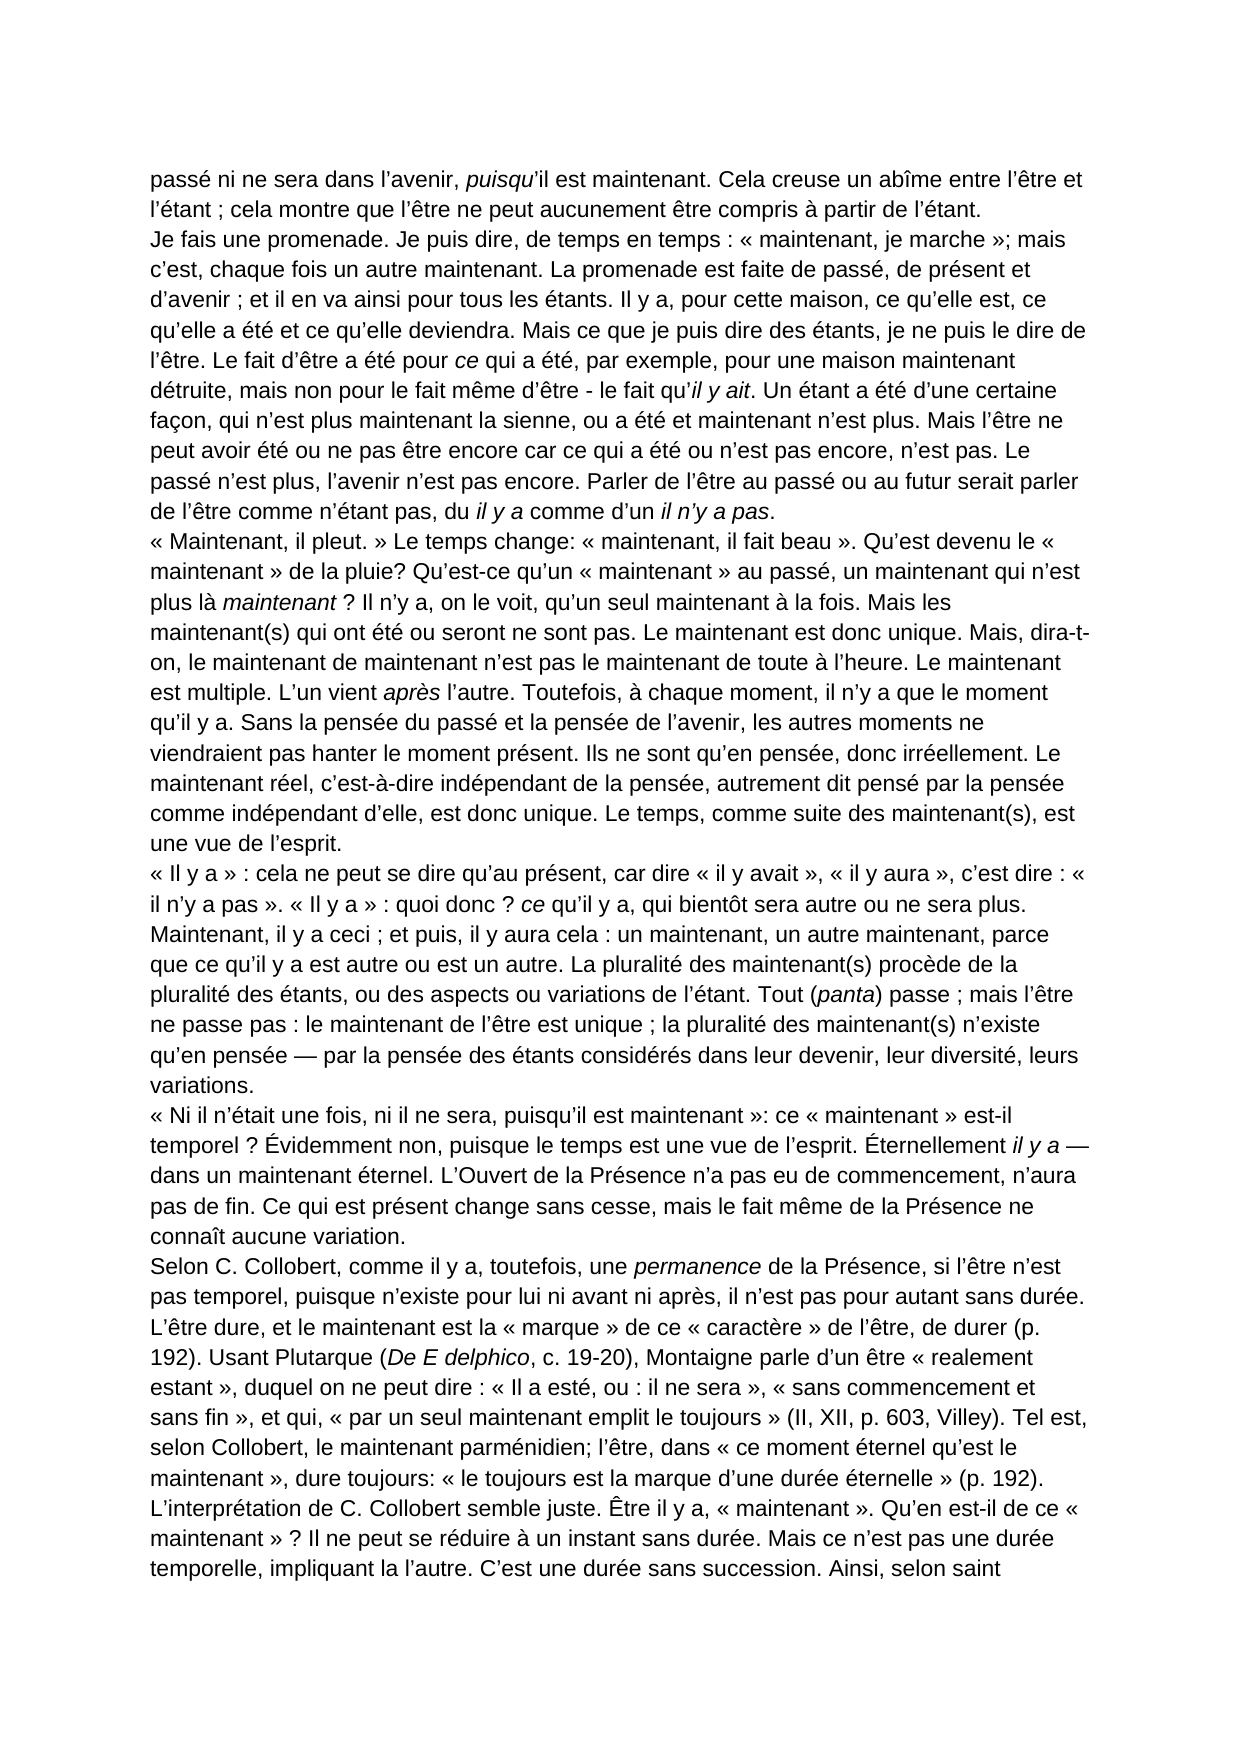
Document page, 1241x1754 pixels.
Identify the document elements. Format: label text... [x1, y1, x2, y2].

text « Il y a » : cela ne peut se dire qu’au présent, car dire « il y avait », « il y aura », c’est dire : « il n’y a pas ». « Il y a » : quoi donc ? ce qu’il y a, qui bientôt sera autre ou ne sera plus. Maintenant, il y a ceci ; et puis, il y aura cela : un maintenant, un autre maintenant, parce que ce qu’il y a est autre ou est un autre. La pluralité des maintenant(s) procède de la pluralité des étants, ou des aspects ou variations de l’étant. Tout (panta) passe ; mais l’être ne passe pas : le maintenant de l’être est unique ; la pluralité des maintenant(s) n’existe qu’en pensée — par la pensée des étants considérés dans leur devenir, leur diversité, leurs variations. [150, 860, 1090, 1098]
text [150, 1495, 1090, 1582]
text « Ni il n’était une fois, ni il ne sera, puisqu’il est maintenant »: ce « maintenant » est-il temporel ? Évidemment non, puisque le temps est une vue de l’esprit. Éternellement il y a — dans un maintenant éternel. L’Ouvert de la Présence n’a pas eu de commencement, n’aura pas de fin. Ce qui est présent change sans cesse, mais le fait même de la Présence ne connaît aucune variation. [150, 1102, 1090, 1249]
text Selon C. Collobert, comme il y a, toutefois, une permanence de la Présence, si l’être n’est pas temporel, puisque n’existe pour lui ni avant ni après, il n’est pas pour autant sans durée. L’être dure, et le maintenant est la « marque » de ce « caractère » de l’être, de durer (p. 192). Usant Plutarque (De E delphico, c. 19-20), Montaigne parle d’un être « realement estant », duquel on ne peut dire : « Il a esté, ou : il ne sera », « sans commencement et sans fin », et qui, « par un seul maintenant emplit le toujours » (II, XII, p. 603, Villey). Tel est, selon Collobert, le maintenant parménidien; l’être, dans « ce moment éternel qu’est le maintenant », dure toujours: « le toujours est la marque d’une durée éternelle » (p. 192). [150, 1253, 1090, 1491]
text Je fais une promenade. Je puis dire, de temps en temps : « maintenant, je marche »; mais c’est, chaque fois un autre maintenant. La promenade est faite de passé, de présent et d’avenir ; et il en va ainsi pour tous les étants. Il y a, pour cette maison, ce qu’elle est, ce qu’elle a été et ce qu’elle deviendra. Mais ce que je puis dire des étants, je ne puis le dire de l’être. Le fait d’être a été pour ce qui a été, par exemple, pour une maison maintenant détruite, mais non pour le fait même d’être - le fait qu’il y ait. Un étant a été d’une certaine façon, qui n’est plus maintenant la sienne, ou a été et maintenant n’est plus. Mais l’être ne peut avoir été ou ne pas être encore car ce qui a été ou n’est pas encore, n’est pas. Le passé n’est plus, l’avenir n’est pas encore. Parler de l’être au passé ou au futur serait parler de l’être comme n’étant pas, du il y a comme d’un il n’y a pas. [150, 226, 1090, 524]
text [150, 166, 1090, 222]
text « Maintenant, il pleut. » Le temps change: « maintenant, il fait beau ». Qu’est devenu le « maintenant » de la pluie? Qu’est-ce qu’un « maintenant » au passé, un maintenant qui n’est plus là maintenant ? Il n’y a, on le voit, qu’un seul maintenant à la fois. Mais les maintenant(s) qui ont été ou seront ne sont pas. Le maintenant est donc unique. Mais, dira-t-on, le maintenant de maintenant n’est pas le maintenant de toute à l’heure. Le maintenant est multiple. L’un vient après l’autre. Toutefois, à chaque moment, il n’y a que le moment qu’il y a. Sans la pensée du passé et la pensée de l’avenir, les autres moments ne viendraient pas hanter le moment présent. Ils ne sont qu’en pensée, donc irréellement. Le maintenant réel, c’est-à-dire indépendant de la pensée, autrement dit pensé par la pensée comme indépendant d’elle, est donc unique. Le temps, comme suite des maintenant(s), est une vue de l’esprit. [150, 528, 1090, 857]
